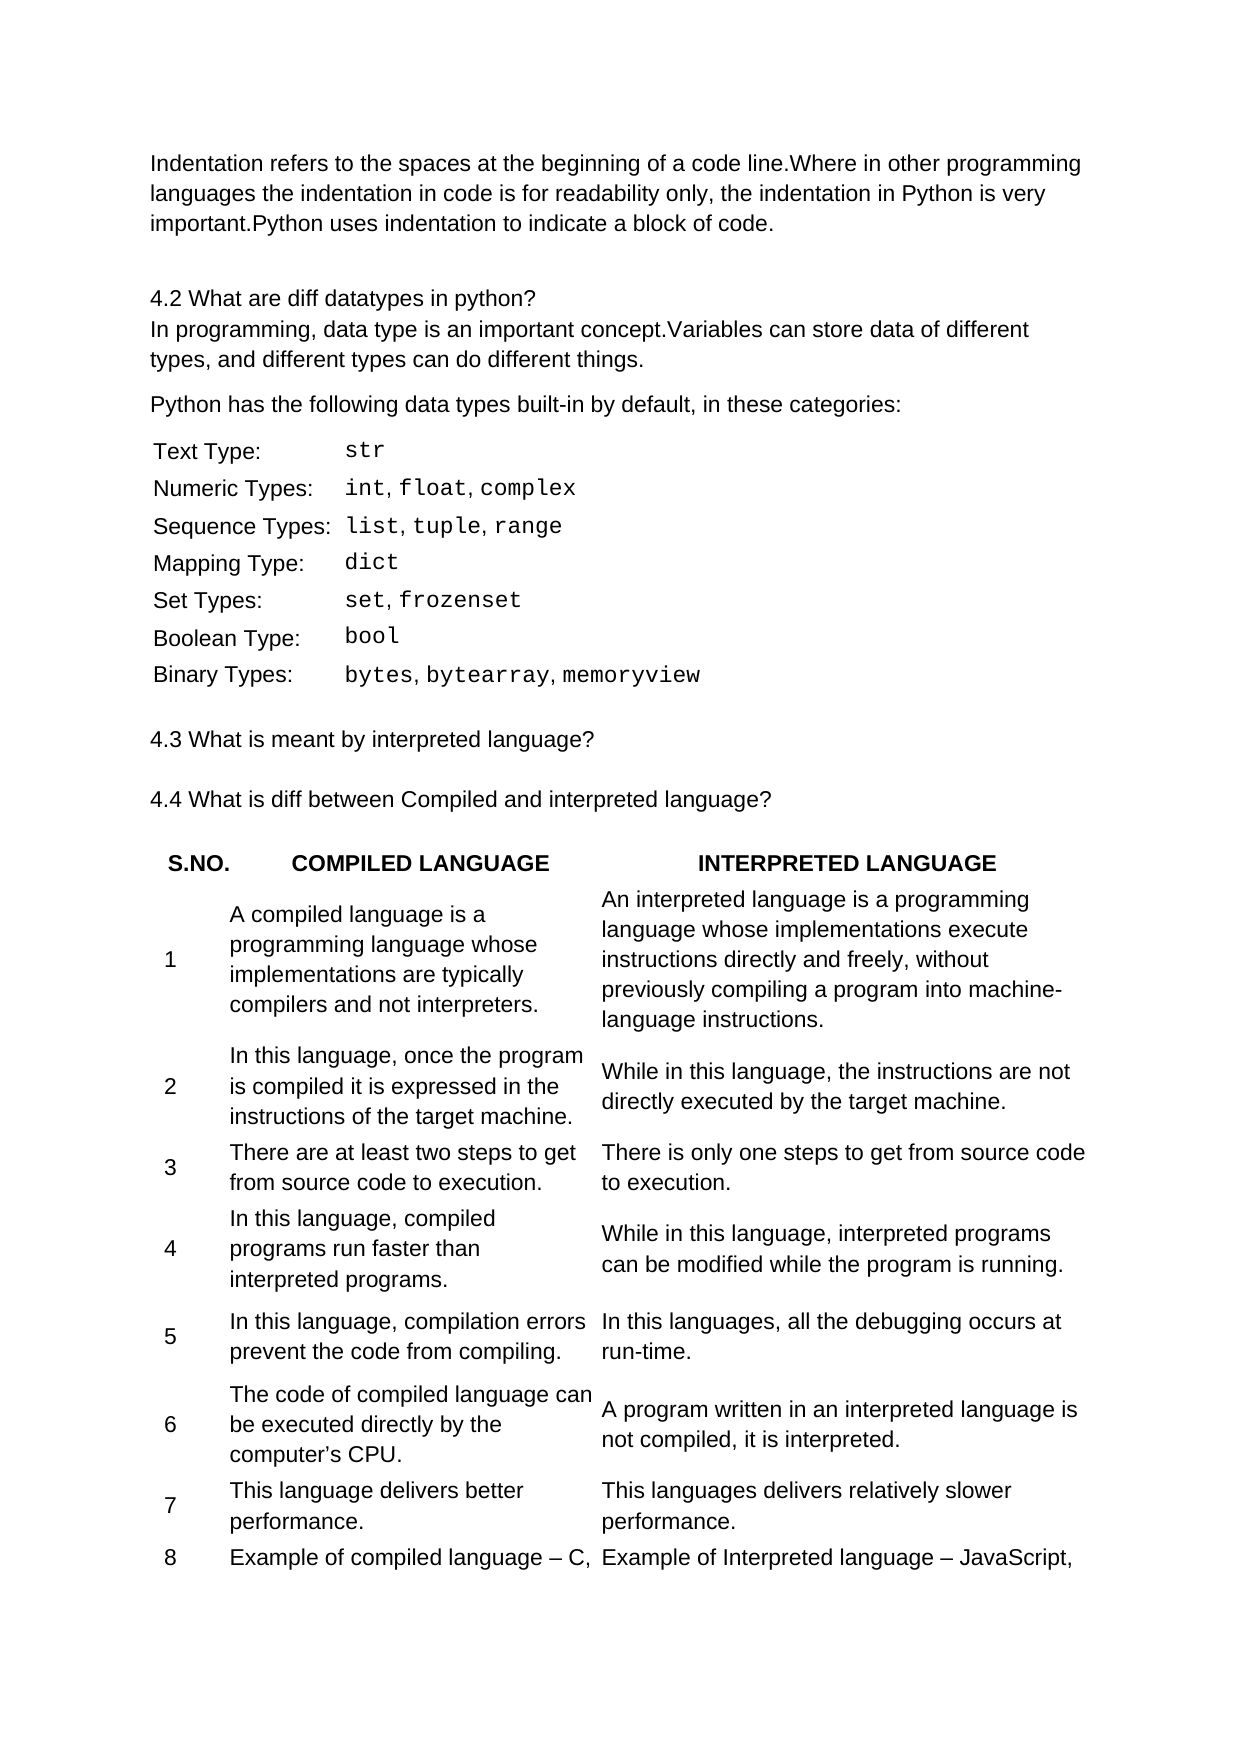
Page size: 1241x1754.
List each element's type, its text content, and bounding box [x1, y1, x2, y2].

table_cell In this language, once the program is compiled it is expressed in the instructions of the target machine. [226, 1040, 598, 1136]
table_cell set, frozenset [341, 584, 714, 622]
table_cell Boolean Type: [150, 622, 341, 658]
table_header Text Type: [150, 435, 341, 471]
table_cell 5 [161, 1299, 226, 1378]
table_cell Set Types: [150, 584, 341, 622]
table_cell Mapping Type: [150, 548, 341, 583]
table_cell 4 [161, 1202, 226, 1299]
text 4.2 What are diff datatypes in python? [150, 285, 1090, 312]
table_header S.NO. [161, 847, 237, 883]
table_cell dict [341, 548, 714, 583]
table_cell 6 [161, 1378, 226, 1474]
table_cell 2 [161, 1040, 226, 1136]
table_cell 7 [161, 1475, 226, 1541]
table_cell There is only one steps to get from source code to execution. [599, 1136, 1090, 1202]
table_header A compiled language is a programming language whose implementations are typically compilers and not interpreters. [226, 883, 598, 1039]
table_cell There are at least two steps to get from source code to execution. [226, 1136, 598, 1202]
text 4.3 What is meant by interpreted language? [150, 726, 1090, 752]
table_cell 8 [161, 1541, 226, 1577]
table_cell A program written in an interpreted language is not compiled, it is interpreted. [599, 1378, 1090, 1474]
table_cell Example of compiled language – C, C++, C#, CLEO, COBOL, etc. [226, 1541, 598, 1577]
table_cell While in this language, the instructions are not directly executed by the target machine. [599, 1040, 1090, 1136]
table_header COMPILED LANGUAGE [237, 847, 604, 883]
table_header INTERPRETED LANGUAGE [605, 847, 1090, 883]
table_header 1 [161, 883, 226, 1039]
table_cell This language delivers better performance. [226, 1475, 598, 1541]
table_cell Binary Types: [150, 658, 341, 696]
table_cell 3 [161, 1136, 226, 1202]
table_cell Numeric Types: [150, 471, 341, 509]
table_header An interpreted language is a programming language whose implementations execute instructions directly and freely, without previously compiling a program into machine-language instructions. [599, 883, 1090, 1039]
table_cell While in this language, interpreted programs can be modified while the program is running. [599, 1202, 1090, 1299]
text Python has the following data types built-in by default, in these categories: [150, 391, 1090, 417]
table_cell bytes, bytearray, memoryview [341, 658, 714, 696]
table_cell In this languages, all the debugging occurs at run-time. [599, 1299, 1090, 1378]
table_cell This languages delivers relatively slower performance. [599, 1475, 1090, 1541]
table_cell In this language, compilation errors prevent the code from compiling. [226, 1299, 598, 1378]
text Indentation refers to the spaces at the beginning of a code line.Where in other programming languages the indentation in code is for readability only, the indentation in Python is very important.Python uses indentation to indicate a block of code. [150, 150, 1090, 237]
table_cell The code of compiled language can be executed directly by the computer’s CPU. [226, 1378, 598, 1474]
table_cell In this language, compiled programs run faster than interpreted programs. [226, 1202, 598, 1299]
table_cell Sequence Types: [150, 510, 341, 547]
text 4.4 What is diff between Compiled and interpreted language? [150, 786, 1090, 813]
text In programming, data type is an important concept.Variables can store data of different types, and different types can do different things. [150, 316, 1090, 372]
table_header str [341, 435, 714, 471]
table_cell Example of Interpreted language – JavaScript, Perl, Python, BASIC, etc. [599, 1541, 1090, 1577]
table_cell int, float, complex [341, 471, 714, 509]
table_cell list, tuple, range [341, 510, 714, 547]
table_cell bool [341, 622, 714, 658]
